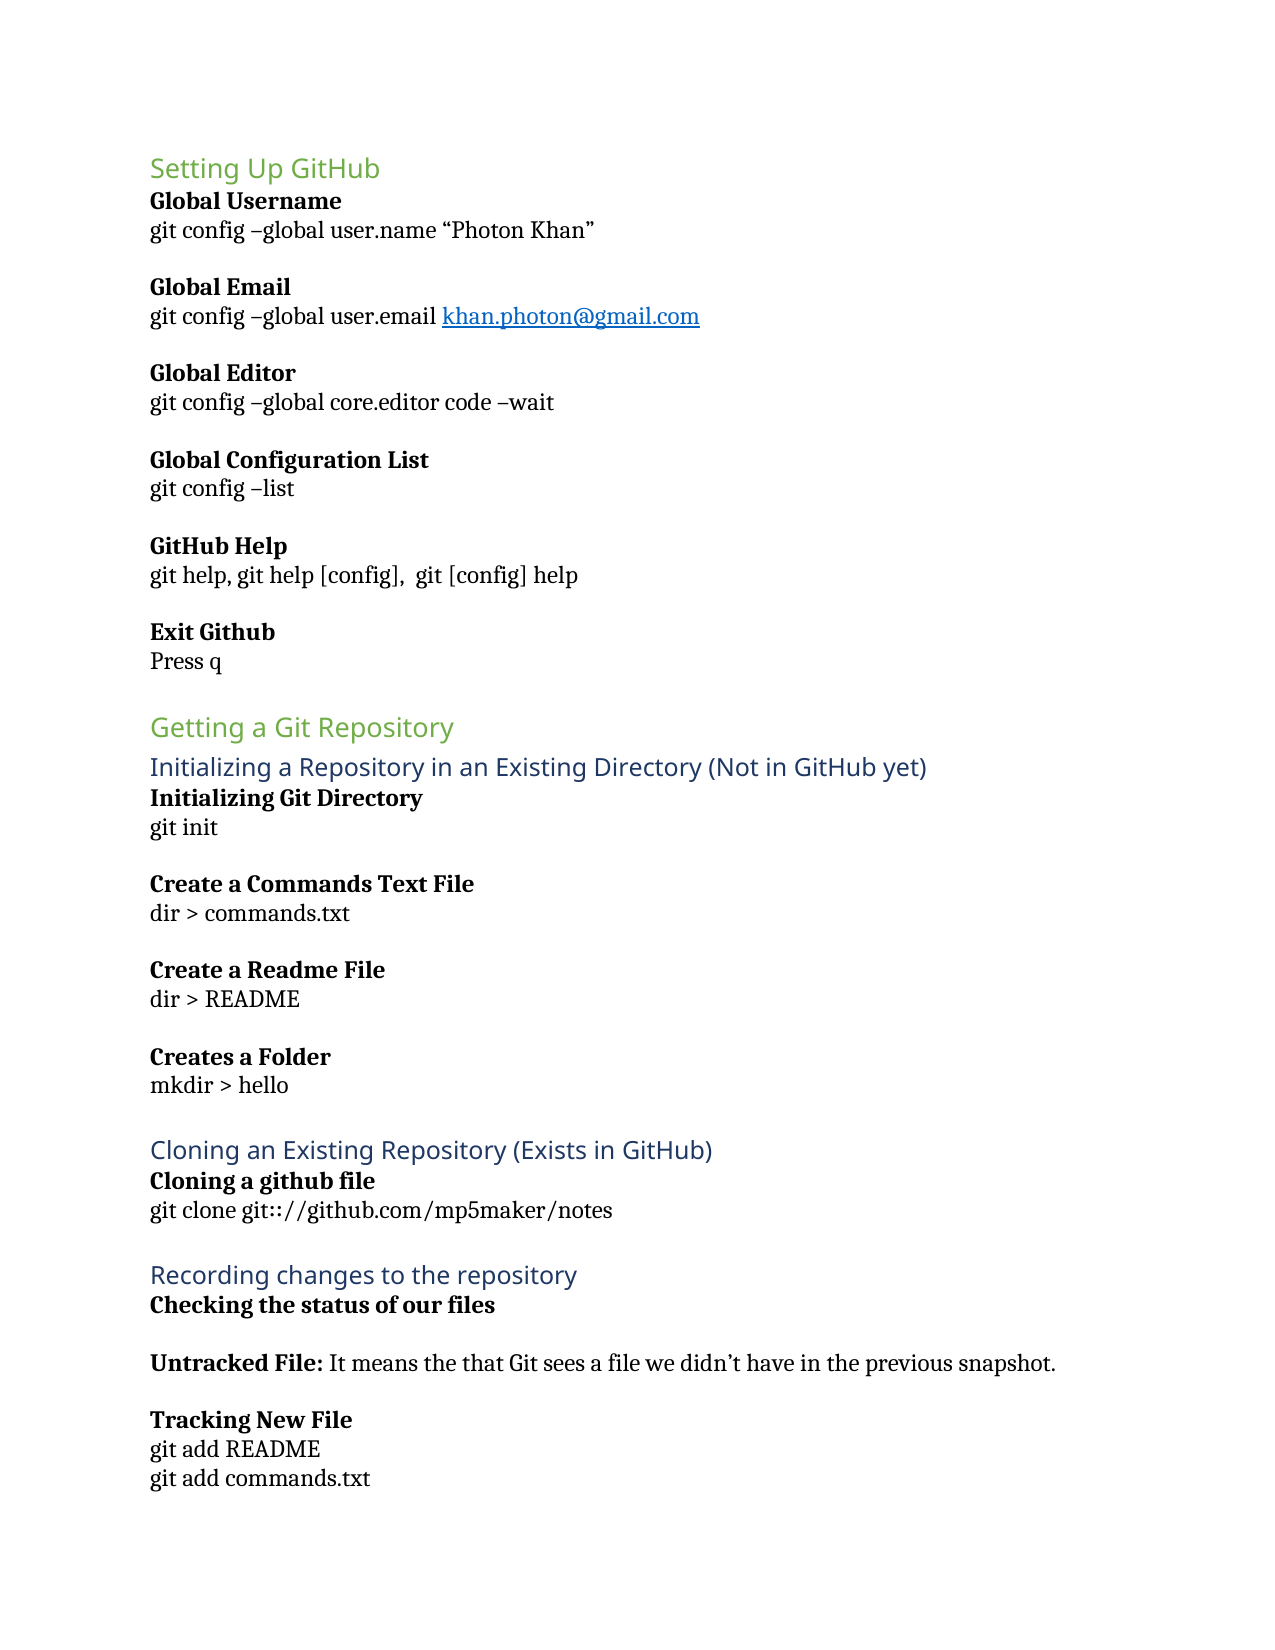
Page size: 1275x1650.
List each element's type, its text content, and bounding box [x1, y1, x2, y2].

text Exit Github [150, 618, 1125, 647]
text Creates a Folder [150, 1042, 1125, 1071]
text Tracking New File [150, 1406, 1125, 1435]
text git config –global user.email khan.photon@gmail.com [150, 302, 1125, 331]
text dir > commands.txt [150, 899, 1125, 927]
text git config –global user.name “Photon Khan” [150, 216, 1125, 244]
text git add commands.txt [150, 1464, 1125, 1493]
text git init [150, 812, 1125, 841]
subtitle Setting Up GitHub [150, 150, 1125, 187]
text git add README [150, 1435, 1125, 1464]
text mkdir > hello [150, 1071, 1125, 1100]
text Checking the status of our files [150, 1291, 1125, 1320]
text git config –list [150, 474, 1125, 503]
subtitle Getting a Git Repository [150, 708, 1125, 745]
text GitHub Help [150, 532, 1125, 561]
subtitle Cloning an Existing Repository (Exists in GitHub) [150, 1133, 1125, 1167]
text Create a Readme File [150, 956, 1125, 985]
text Cloning a github file [150, 1167, 1125, 1196]
text dir > README [150, 985, 1125, 1014]
text Global Editor [150, 359, 1125, 388]
text Initializing Git Directory [150, 784, 1125, 812]
text git config –global core.editor code –wait [150, 388, 1125, 417]
text Create a Commands Text File [150, 870, 1125, 899]
text git clone git∷//github.com/mp5maker/notes [150, 1196, 1125, 1224]
text Global Configuration List [150, 446, 1125, 474]
text Untracked File: It means the that Git sees a file we didn’t have in the previous snapshot. [150, 1349, 1125, 1378]
text git help, git help [config], git [config] help [150, 561, 1125, 589]
subtitle Initializing a Repository in an Existing Directory (Not in GitHub yet) [150, 749, 1125, 784]
text Global Username [150, 187, 1125, 216]
subtitle Recording changes to the repository [150, 1257, 1125, 1291]
text Press q [150, 647, 1125, 676]
text Global Email [150, 273, 1125, 302]
